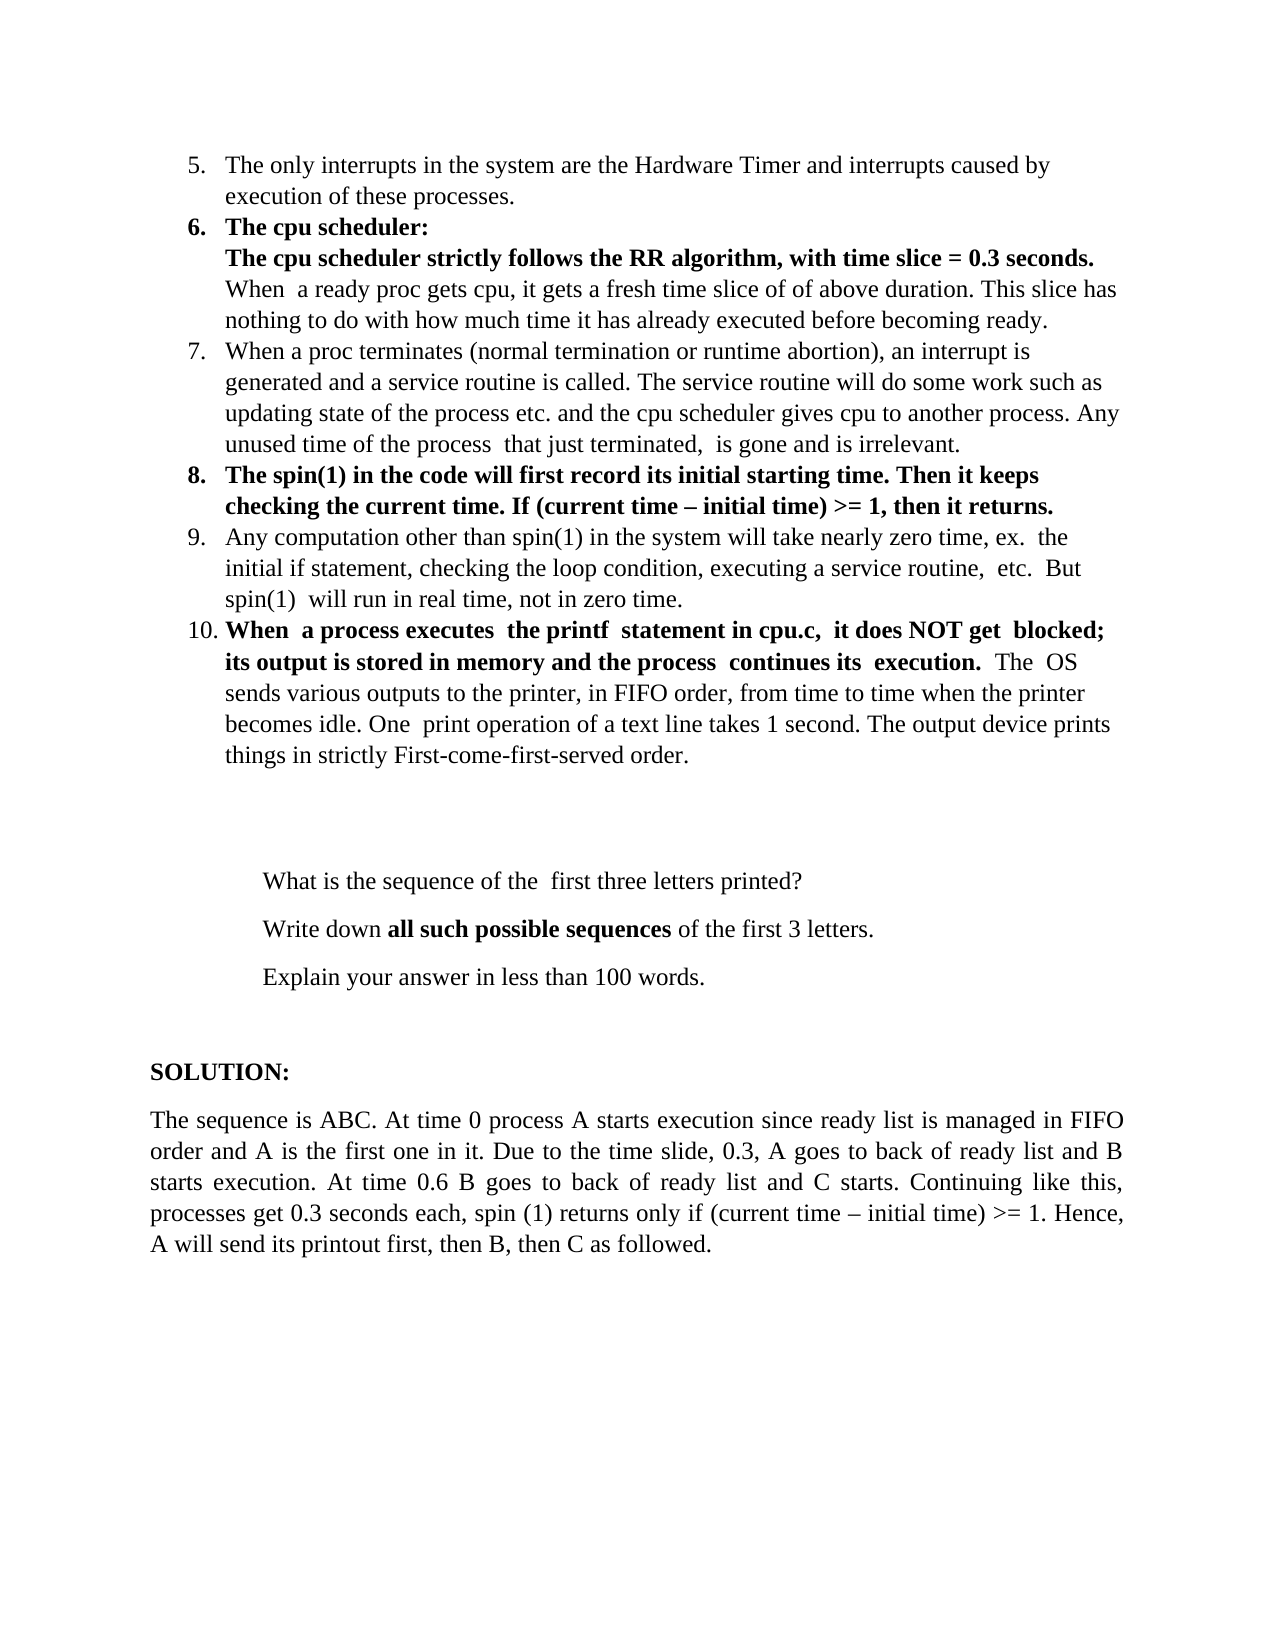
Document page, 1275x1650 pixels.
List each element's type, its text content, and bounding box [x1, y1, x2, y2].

text Write down all such possible sequences of the first 3 letters. [262, 914, 1125, 943]
list The cpu scheduler strictly follows the RR algorithm, with time slice = 0.3 seconds. [225, 243, 1125, 272]
list The cpu scheduler: [187, 212, 1125, 241]
list When a ready proc gets cpu, it gets a fresh time slice of of above duration. This slice has nothing to do with how much time it has already executed before becoming ready. [225, 274, 1125, 334]
text Explain your answer in less than 100 words. [262, 962, 1125, 990]
list When a process executes the printf statement in cpu.c, it does NOT get blocked; its output is stored in memory and the process continues its execution. The OS sends various outputs to the printer, in FIFO order, from time to time when the printer becomes idle. One print operation of a text line takes 1 second. The output device prints things in strictly First-come-first-served order. [187, 616, 1125, 768]
list When a proc terminates (normal termination or runtime abortion), an interrupt is generated and a service routine is called. The service routine will do some work such as updating state of the process etc. and the cpu scheduler gives cpu to another process. Any unused time of the process that just terminated, is gone and is irrelevant. [187, 336, 1125, 458]
text What is the sequence of the first three letters printed? [262, 866, 1125, 895]
list Any computation other than spin(1) in the system will take nearly zero time, ex. the initial if statement, checking the loop condition, executing a service routine, etc. But spin(1) will run in real time, not in zero time. [187, 522, 1125, 613]
list The only interrupts in the system are the Hardware Timer and interrupts caused by execution of these processes. [187, 150, 1125, 210]
list The spin(1) in the code will first record its initial starting time. Then it keeps checking the current time. If (current time – initial time) >= 1, then it returns. [187, 460, 1125, 520]
text SOLUTION: [150, 1057, 1125, 1086]
text The sequence is ABC. At time 0 process A starts execution since ready list is managed in FIFO order and A is the first one in it. Due to the time slide, 0.3, A goes to back of ready list and B starts execution. At time 0.6 B goes to back of ready list and C starts. Continuing like this, processes get 0.3 seconds each, spin (1) returns only if (current time – initial time) >= 1. Hence, A will send its printout first, then B, then C as followed. [150, 1105, 1125, 1258]
